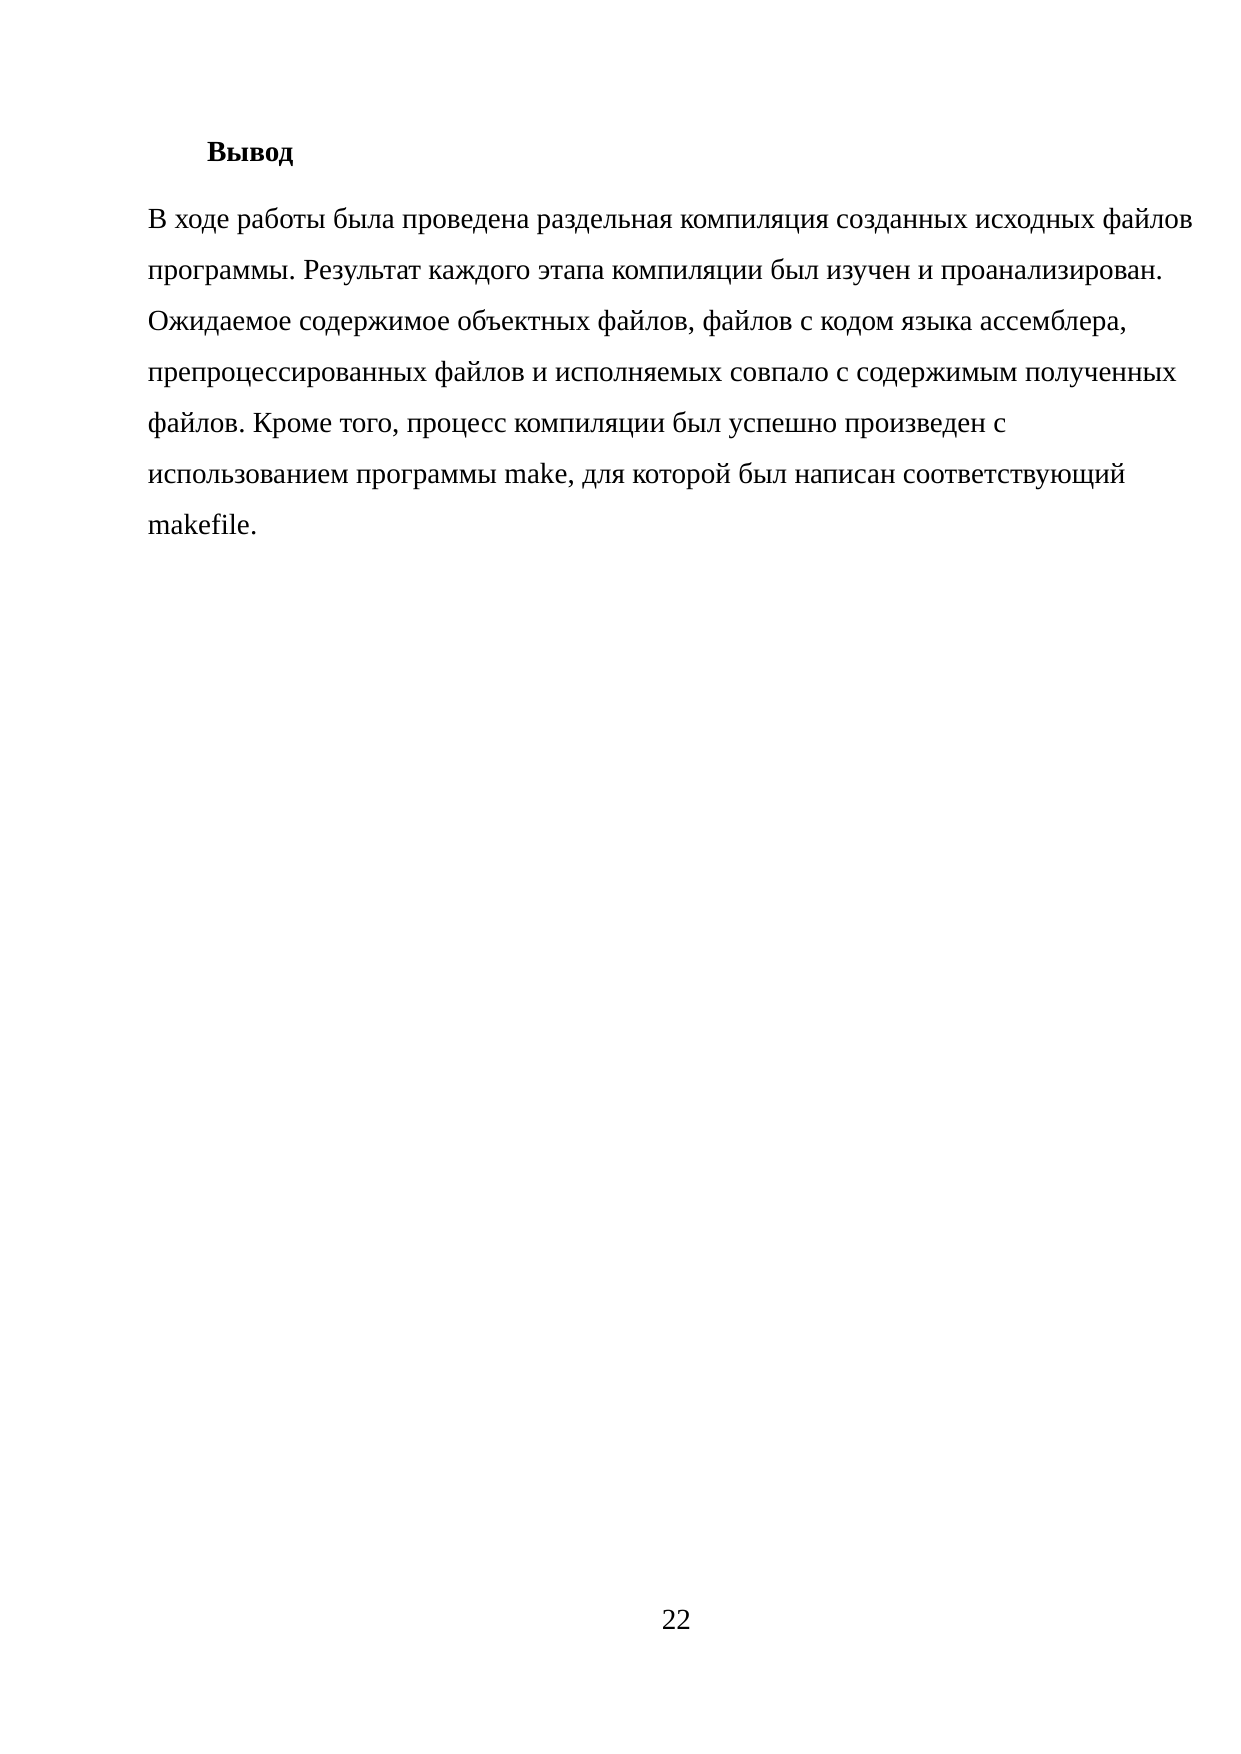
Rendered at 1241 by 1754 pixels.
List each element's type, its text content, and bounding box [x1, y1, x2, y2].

text В ходе работы была проведена раздельная компиляция созданных исходных файлов программы. Результат каждого этапа компиляции был изучен и проанализирован. Ожидаемое содержимое объектных файлов, файлов с кодом языка ассемблера, препроцессированных файлов и исполняемых совпало с содержимым полученных файлов. Кроме того, процесс компиляции был успешно произведен с использованием программы make, для которой был написан соответствующий makefile. [148, 201, 1205, 541]
text Вывод [148, 134, 1205, 168]
